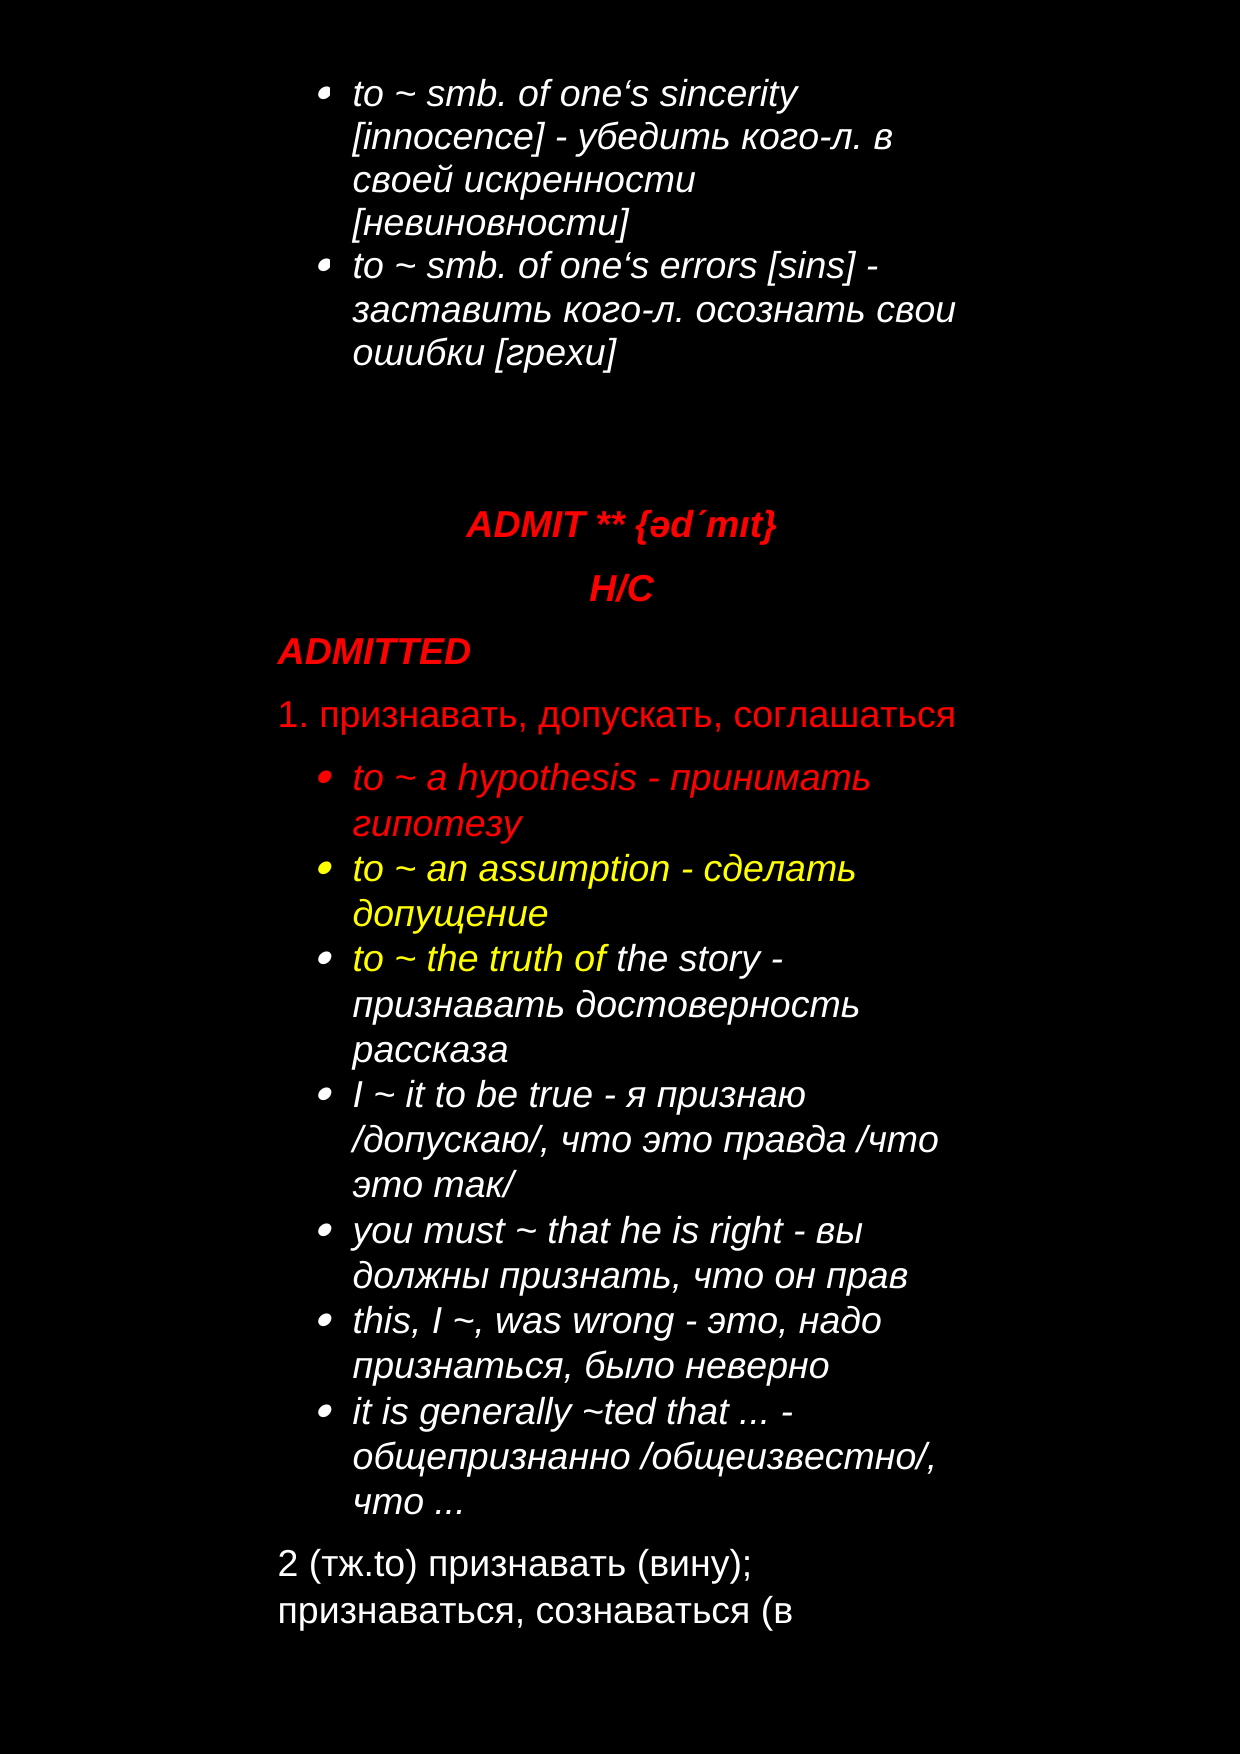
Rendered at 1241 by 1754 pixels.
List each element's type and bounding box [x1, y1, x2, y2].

table_header [270, 62, 976, 1640]
